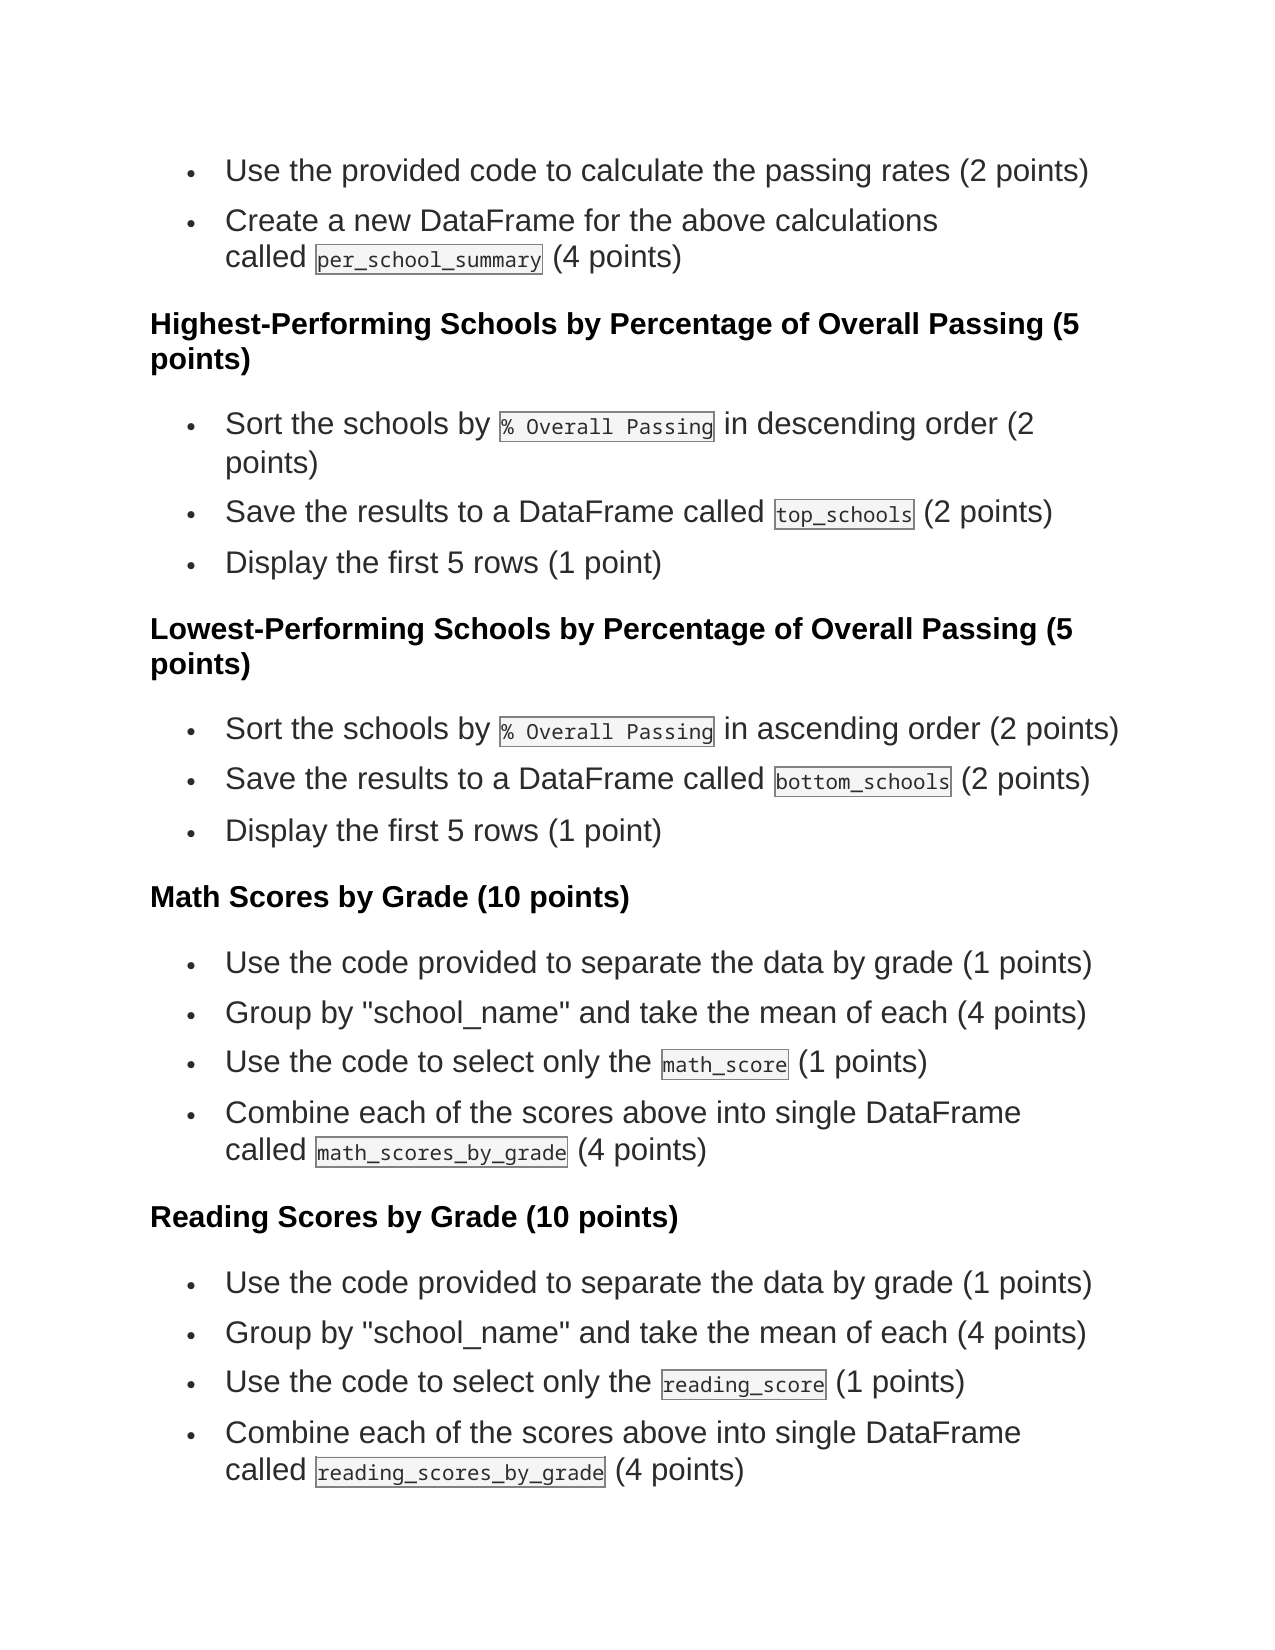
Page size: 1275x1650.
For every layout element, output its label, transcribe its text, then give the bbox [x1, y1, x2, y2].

text Math Scores by Grade (10 points) [150, 879, 1125, 913]
list Use the provided code to calculate the passing rates (2 points) [187, 150, 1125, 187]
text Reading Scores by Grade (10 points) [150, 1199, 1125, 1234]
list Use the code provided to separate the data by grade (1 points) [187, 1263, 1125, 1300]
text Lowest-Performing Schools by Percentage of Overall Passing (5 points) [150, 611, 1125, 681]
text Highest-Performing Schools by Percentage of Overall Passing (5 points) [150, 306, 1125, 376]
list Use the code to select only the math_score (1 points) [187, 1043, 1125, 1080]
list Display the first 5 rows (1 point) [187, 542, 1125, 580]
list Save the results to a DataFrame called bottom_schools (2 points) [187, 760, 1125, 797]
list Display the first 5 rows (1 point) [187, 810, 1125, 847]
list Combine each of the scores above into single DataFrame called math_scores_by_grade (4 points) [187, 1093, 1125, 1168]
list Create a new DataFrame for the above calculations called per_school_summary (4 points) [187, 200, 1125, 275]
list Use the code provided to separate the data by grade (1 points) [187, 943, 1125, 980]
list Combine each of the scores above into single DataFrame called reading_scores_by_grade (4 points) [187, 1413, 1125, 1488]
list Sort the schools by % Overall Passing in descending order (2 points) [187, 405, 1125, 480]
list Use the code to select only the reading_score (1 points) [187, 1363, 1125, 1400]
list Sort the schools by % Overall Passing in ascending order (2 points) [187, 710, 1125, 747]
list Group by "school_name" and take the mean of each (4 points) [187, 1313, 1125, 1350]
list Group by "school_name" and take the mean of each (4 points) [187, 993, 1125, 1030]
list Save the results to a DataFrame called top_schools (2 points) [187, 492, 1125, 530]
